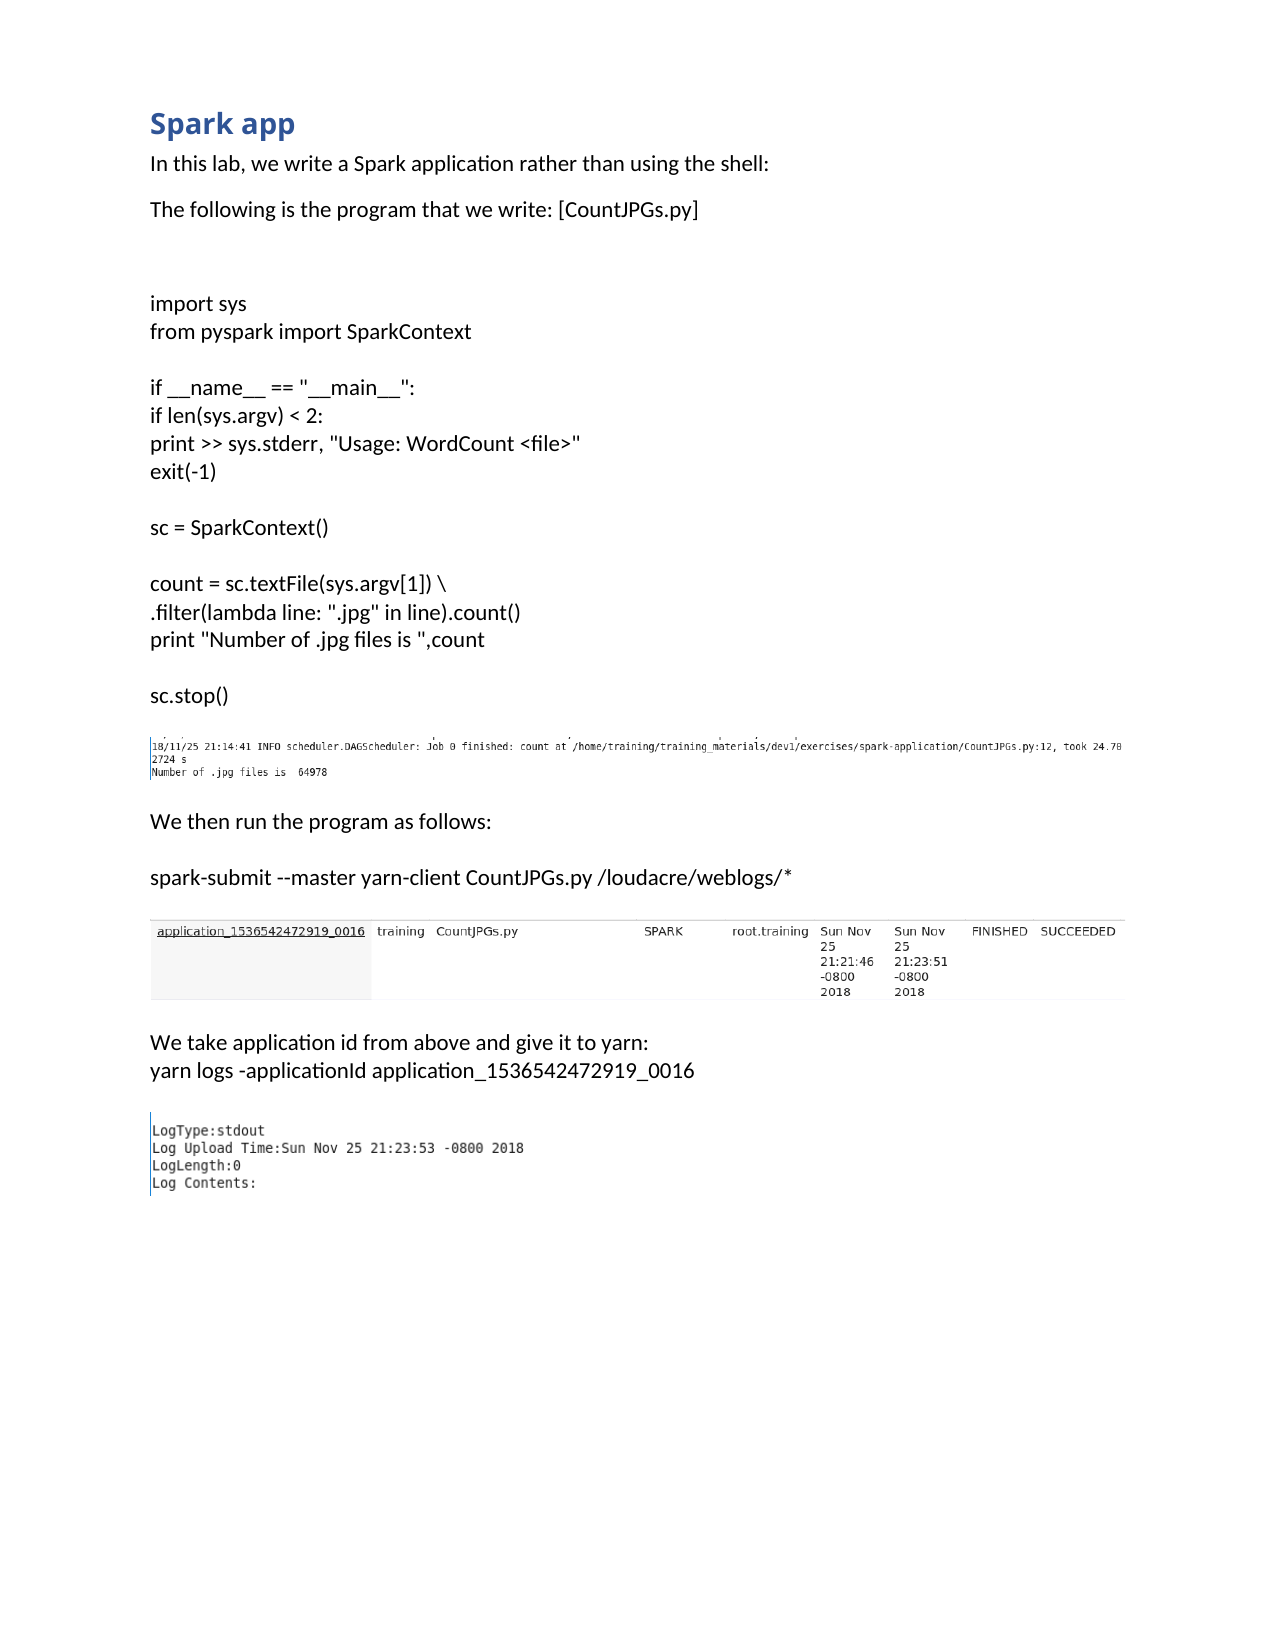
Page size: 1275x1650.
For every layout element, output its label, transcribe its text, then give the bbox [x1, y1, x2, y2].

text sc.stop() [150, 682, 1125, 710]
text import sys [150, 289, 1125, 317]
text print >> sys.stderr, "Usage: WordCount <file>" [150, 429, 1125, 457]
subtitle Spark app [150, 103, 1125, 143]
text count = sc.textFile(sys.argv[1]) \ [150, 569, 1125, 598]
picture [150, 1112, 529, 1196]
text The following is the program that we write: [CountJPGs.py] [150, 196, 1125, 224]
text We take application id from above and give it to yarn: [150, 1028, 1125, 1056]
text .filter(lambda line: ".jpg" in line).count() [150, 598, 1125, 626]
picture [150, 737, 1125, 780]
text sc = SparkContext() [150, 513, 1125, 542]
text if __name__ == "__main__": [150, 373, 1125, 401]
text yarn logs -applicationId application_1536542472919_0016 [150, 1056, 1125, 1084]
picture [150, 919, 1125, 1000]
text if len(sys.argv) < 2: [150, 401, 1125, 429]
text We then run the program as follows: [150, 807, 1125, 835]
text exit(-1) [150, 457, 1125, 486]
text from pyspark import SparkContext [150, 317, 1125, 345]
text spark-submit --master yarn-client CountJPGs.py /loudacre/weblogs/* [150, 863, 1125, 891]
text In this lab, we write a Spark application rather than using the shell: [150, 149, 1125, 177]
text print "Number of .jpg files is ",count [150, 626, 1125, 654]
